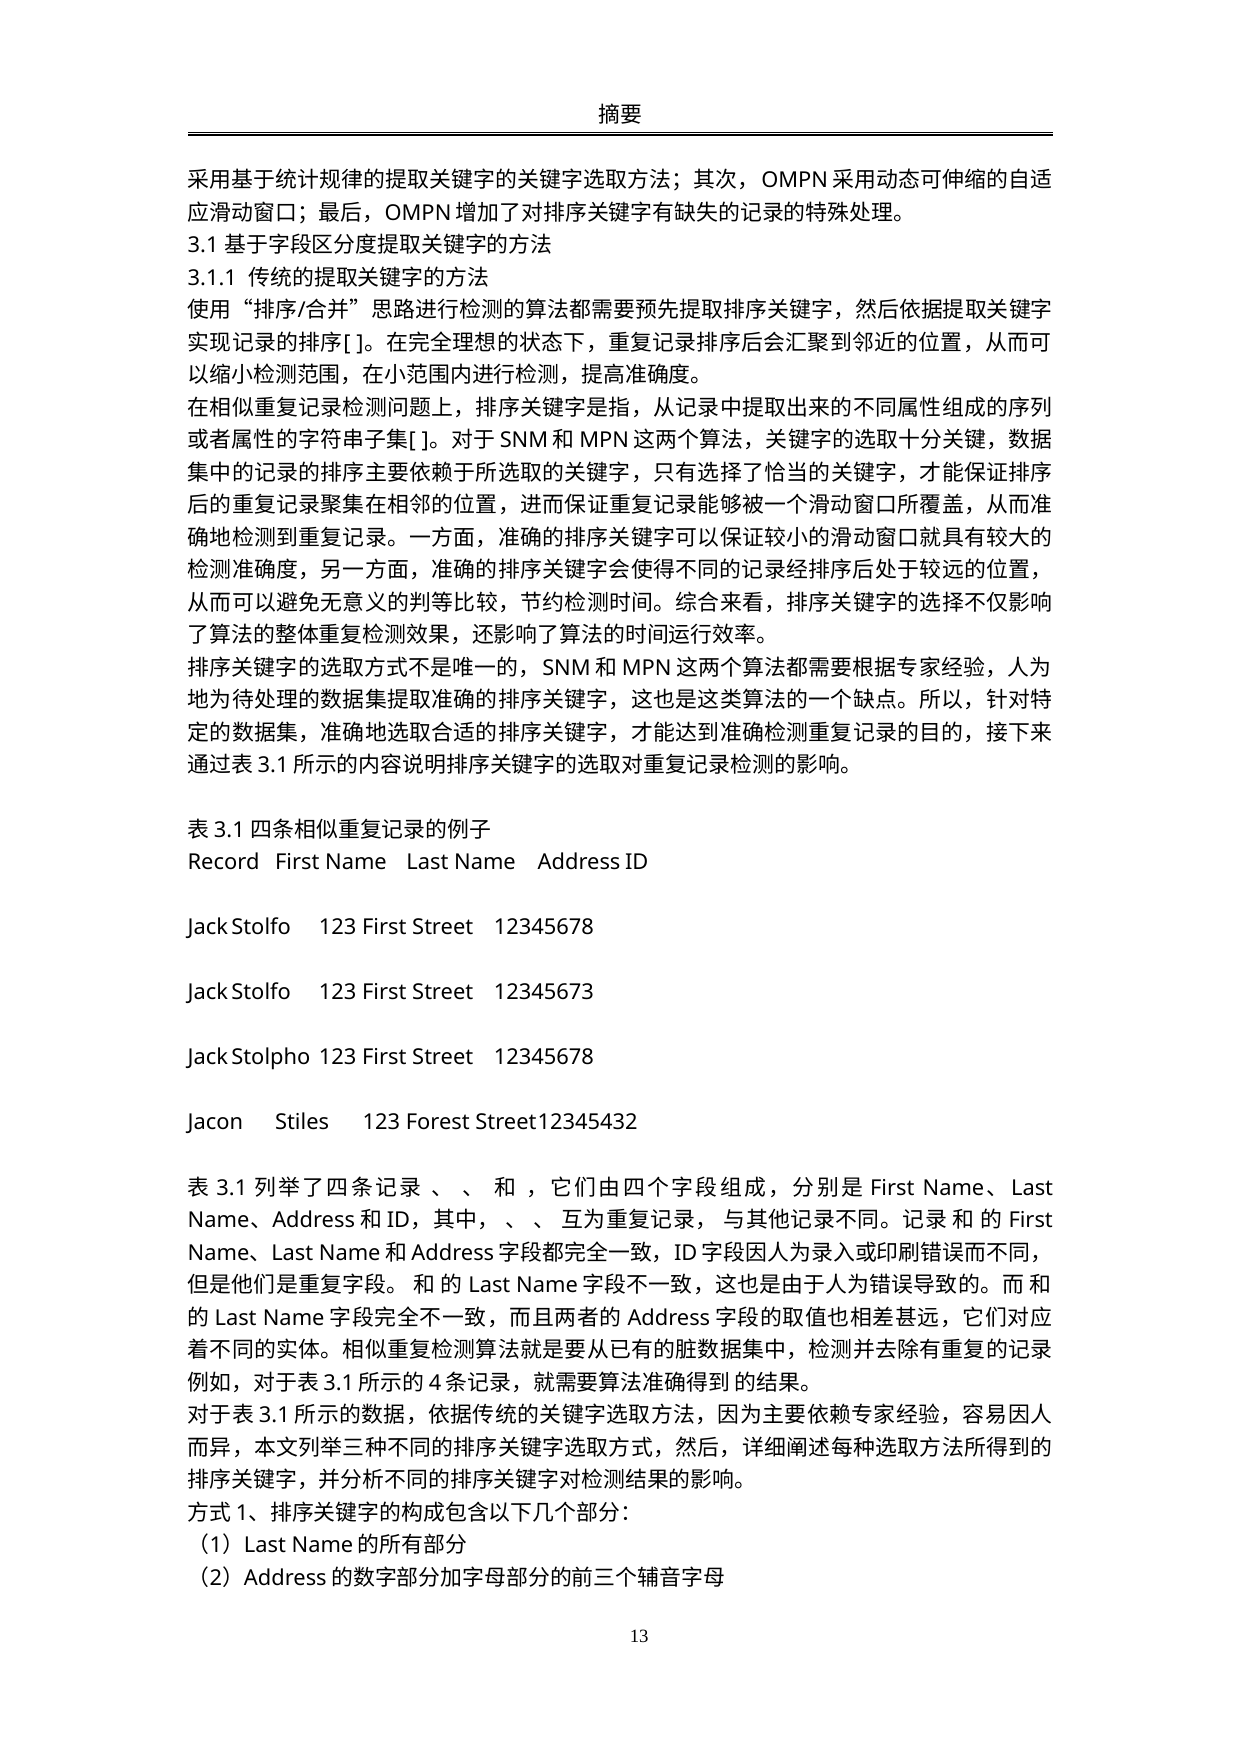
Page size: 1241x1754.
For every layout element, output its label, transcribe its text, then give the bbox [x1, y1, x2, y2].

text Jack Stolpho 123 First Street 12345678 [187, 1039, 1053, 1072]
text 使用“排序/合并”思路进行检测的算法都需要预先提取排序关键字，然后依据提取关键字实现记录的排序[ ]。在完全理想的状态下，重复记录排序后会汇聚到邻近的位置，从而可以缩小检测范围，在小范围内进行检测，提高准确度。 [187, 292, 1053, 389]
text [187, 162, 1053, 227]
text Jack Stolfo 123 First Street 12345678 [187, 909, 1053, 942]
text 在相似重复记录检测问题上，排序关键字是指，从记录中提取出来的不同属性组成的序列或者属性的字符串子集[ ]。对于SNM和MPN这两个算法，关键字的选取十分关键，数据集中的记录的排序主要依赖于所选取的关键字，只有选择了恰当的关键字，才能保证排序后的重复记录聚集在相邻的位置，进而保证重复记录能够被一个滑动窗口所覆盖，从而准确地检测到重复记录。一方面，准确的排序关键字可以保证较小的滑动窗口就具有较大的检测准确度，另一方面，准确的排序关键字会使得不同的记录经排序后处于较远的位置，从而可以避免无意义的判等比较，节约检测时间。综合来看，排序关键字的选择不仅影响了算法的整体重复检测效果，还影响了算法的时间运行效率。 [187, 389, 1053, 649]
text 3.1 基于字段区分度提取关键字的方法 [187, 227, 1053, 259]
text （2）Address的数字部分加字母部分的前三个辅音字母 [187, 1559, 1053, 1592]
text Jacon Stiles 123 Forest Street 12345432 [187, 1104, 1053, 1137]
text 3.1.1 传统的提取关键字的方法 [187, 259, 1053, 292]
text Record First Name Last Name Address ID [187, 844, 1053, 877]
text 表3.1 四条相似重复记录的例子 [187, 812, 1053, 844]
text Jack Stolfo 123 First Street 12345673 [187, 974, 1053, 1007]
text 排序关键字的选取方式不是唯一的，SNM和MPN这两个算法都需要根据专家经验，人为地为待处理的数据集提取准确的排序关键字，这也是这类算法的一个缺点。所以，针对特定的数据集，准确地选取合适的排序关键字，才能达到准确检测重复记录的目的，接下来，通过表3.1所示的内容说明排序关键字的选取对重复记录检测的影响。 [187, 649, 1053, 779]
text 表3.1列举了四条记录 、 、 和 ，它们由四个字段组成，分别是First Name、Last Name、Address和ID，其中， 、 、 互为重复记录， 与其他记录不同。记录 和 的First Name、Last Name和Address字段都完全一致，ID字段因人为录入或印刷错误而不同，但是他们是重复字段。 和 的Last Name字段不一致，这也是由于人为错误导致的。而 和 的Last Name字段完全不一致，而且两者的Address字段的取值也相差甚远，它们对应着不同的实体。相似重复检测算法就是要从已有的脏数据集中，检测并去除有重复的记录，例如，对于表3.1所示的4条记录，就需要算法准确得到 的结果。 [187, 1169, 1053, 1397]
text 对于表3.1所示的数据，依据传统的关键字选取方法，因为主要依赖专家经验，容易因人而异，本文列举三种不同的排序关键字选取方式，然后，详细阐述每种选取方法所得到的排序关键字，并分析不同的排序关键字对检测结果的影响。 [187, 1397, 1053, 1494]
text 方式1、排序关键字的构成包含以下几个部分： [187, 1494, 1053, 1527]
text （1）Last Name的所有部分 [187, 1527, 1053, 1559]
